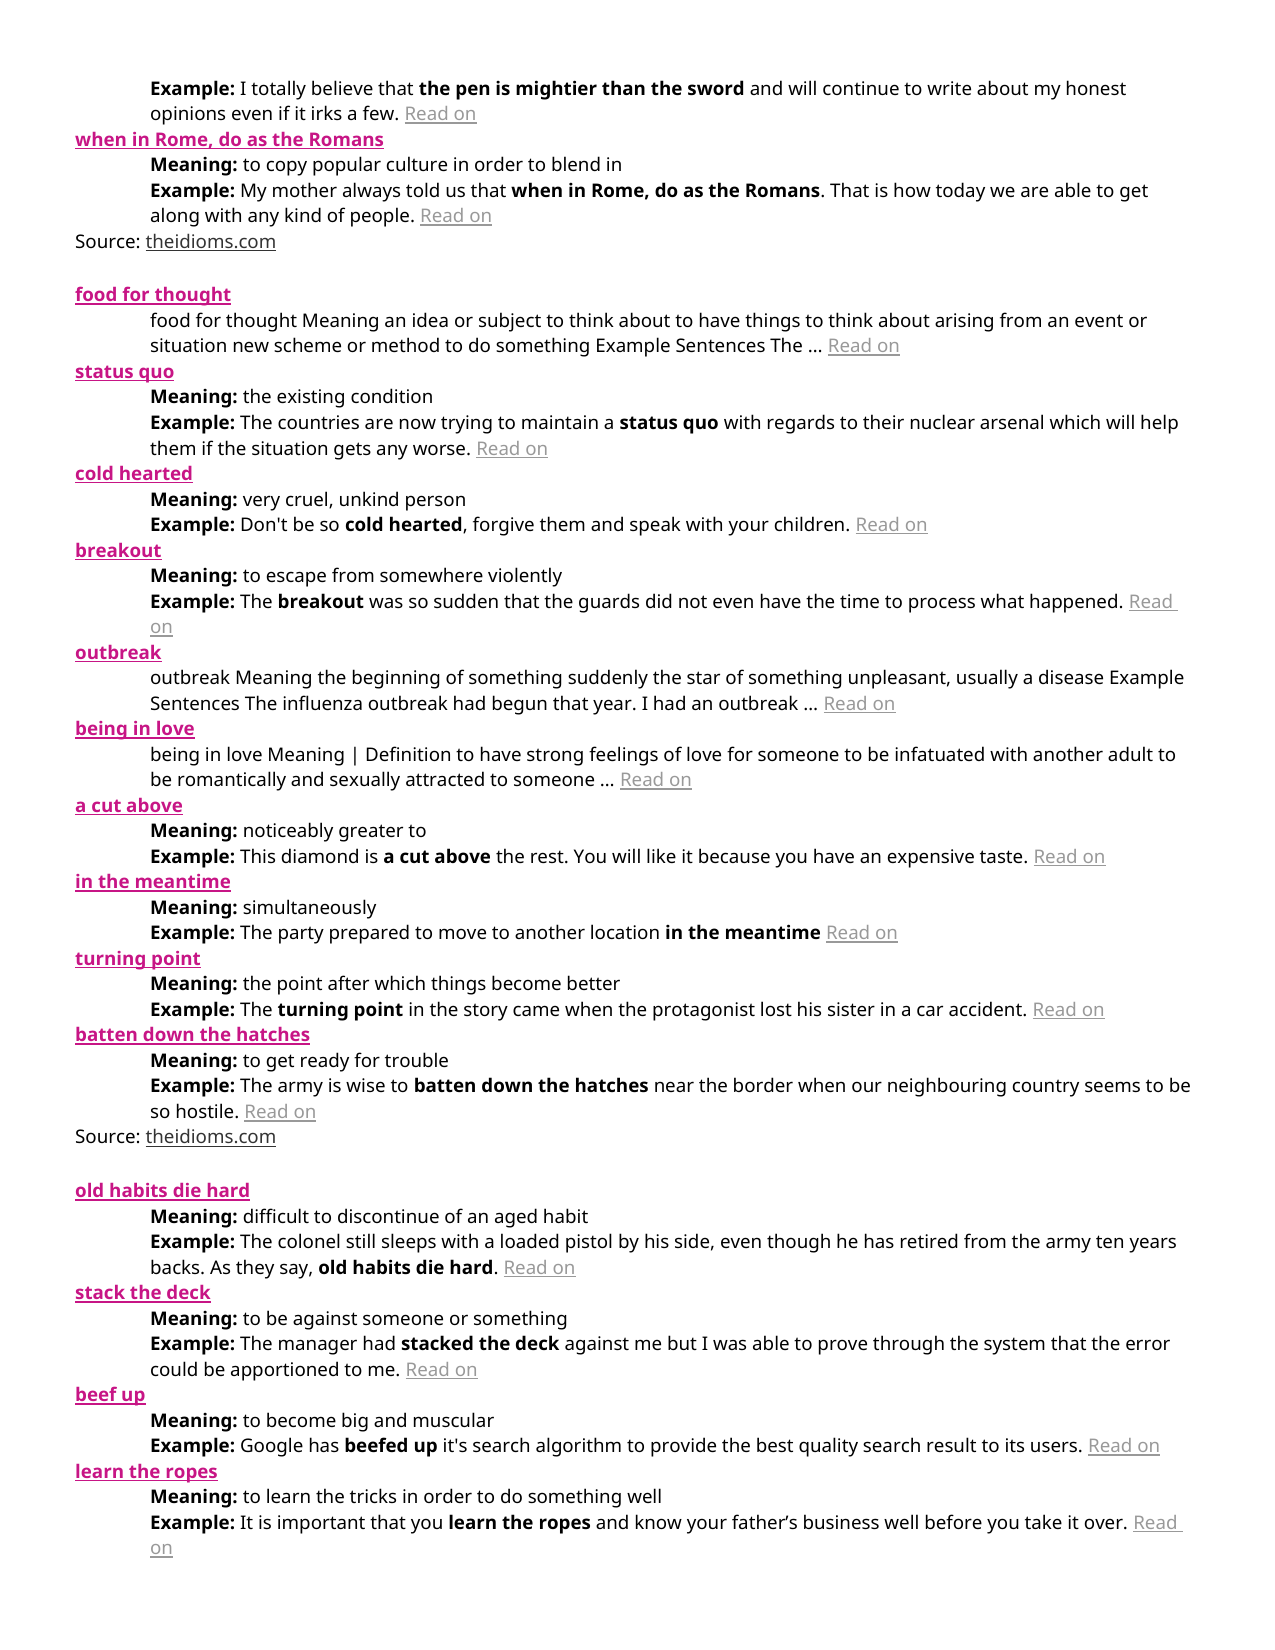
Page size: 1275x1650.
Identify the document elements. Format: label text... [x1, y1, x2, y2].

text Meaning: noticeably greater to [150, 818, 1200, 843]
text breakout [75, 537, 1200, 562]
text Example: The breakout was so sudden that the guards did not even have the time to process what happened. Read on [150, 588, 1200, 639]
text Example: The turning point in the story came when the protagonist lost his sister in a car accident. Read on [150, 996, 1200, 1022]
text Meaning: very cruel, unkind person [150, 486, 1200, 511]
text Meaning: to be against someone or something [150, 1305, 1200, 1331]
text Meaning: to learn the tricks in order to do something well [150, 1484, 1200, 1509]
text cold hearted [75, 460, 1200, 486]
text Meaning: to become big and muscular [150, 1407, 1200, 1433]
text beef up [75, 1382, 1200, 1407]
text Meaning: to copy popular culture in order to blend in [150, 152, 1200, 177]
text Example: Google has beefed up it's search algorithm to provide the best quality search result to its users. Read on [150, 1433, 1200, 1458]
text in the meantime [75, 869, 1200, 894]
text learn the ropes [75, 1458, 1200, 1484]
text old habits die hard [75, 1177, 1200, 1203]
text status quo [75, 358, 1200, 384]
text Meaning: simultaneously [150, 894, 1200, 920]
text Example: The party prepared to move to another location in the meantime Read on [150, 920, 1200, 945]
text turning point [75, 945, 1200, 971]
text Source: theidioms.com [75, 228, 1200, 254]
text Meaning: difficult to discontinue of an aged habit [150, 1203, 1200, 1228]
text Example: The army is wise to batten down the hatches near the border when our neighbouring country seems to be so hostile. Read on [150, 1073, 1200, 1124]
text Example: It is important that you learn the ropes and know your father’s business well before you take it over. Read on [150, 1509, 1200, 1560]
text a cut above [75, 792, 1200, 818]
text Meaning: to get ready for trouble [150, 1047, 1200, 1073]
text Example: The colonel still sleeps with a loaded pistol by his side, even though he has retired from the army ten years backs. As they say, old habits die hard. Read on [150, 1228, 1200, 1279]
text food for thought [75, 282, 1200, 307]
text Meaning: the existing condition [150, 384, 1200, 409]
text Example: The manager had stacked the deck against me but I was able to prove through the system that the error could be apportioned to me. Read on [150, 1331, 1200, 1382]
text being in love Meaning | Definition to have strong feelings of love for someone to be infatuated with another adult to be romantically and sexually attracted to someone … Read on [150, 741, 1200, 792]
text stack the deck [75, 1279, 1200, 1305]
text Source: theidioms.com [75, 1124, 1200, 1149]
text Example: The countries are now trying to maintain a status quo with regards to their nuclear arsenal which will help them if the situation gets any worse. Read on [150, 409, 1200, 460]
text Example: My mother always told us that when in Rome, do as the Romans. That is how today we are able to get along with any kind of people. Read on [150, 177, 1200, 228]
text food for thought Meaning an idea or subject to think about to have things to think about arising from an event or situation new scheme or method to do something Example Sentences The … Read on [150, 307, 1200, 358]
text Example: Don't be so cold hearted, forgive them and speak with your children. Read on [150, 511, 1200, 537]
text Example: I totally believe that the pen is mightier than the sword and will continue to write about my honest opinions even if it irks a few. Read on [150, 75, 1200, 126]
text batten down the hatches [75, 1022, 1200, 1047]
text outbreak Meaning the beginning of something suddenly the star of something unpleasant, usually a disease Example Sentences The influenza outbreak had begun that year. I had an outbreak … Read on [150, 664, 1200, 716]
text being in love [75, 716, 1200, 741]
text when in Rome, do as the Romans [75, 126, 1200, 152]
text Meaning: the point after which things become better [150, 971, 1200, 996]
text Example: This diamond is a cut above the rest. You will like it because you have an expensive taste. Read on [150, 843, 1200, 869]
text Meaning: to escape from somewhere violently [150, 562, 1200, 588]
text outbreak [75, 639, 1200, 664]
